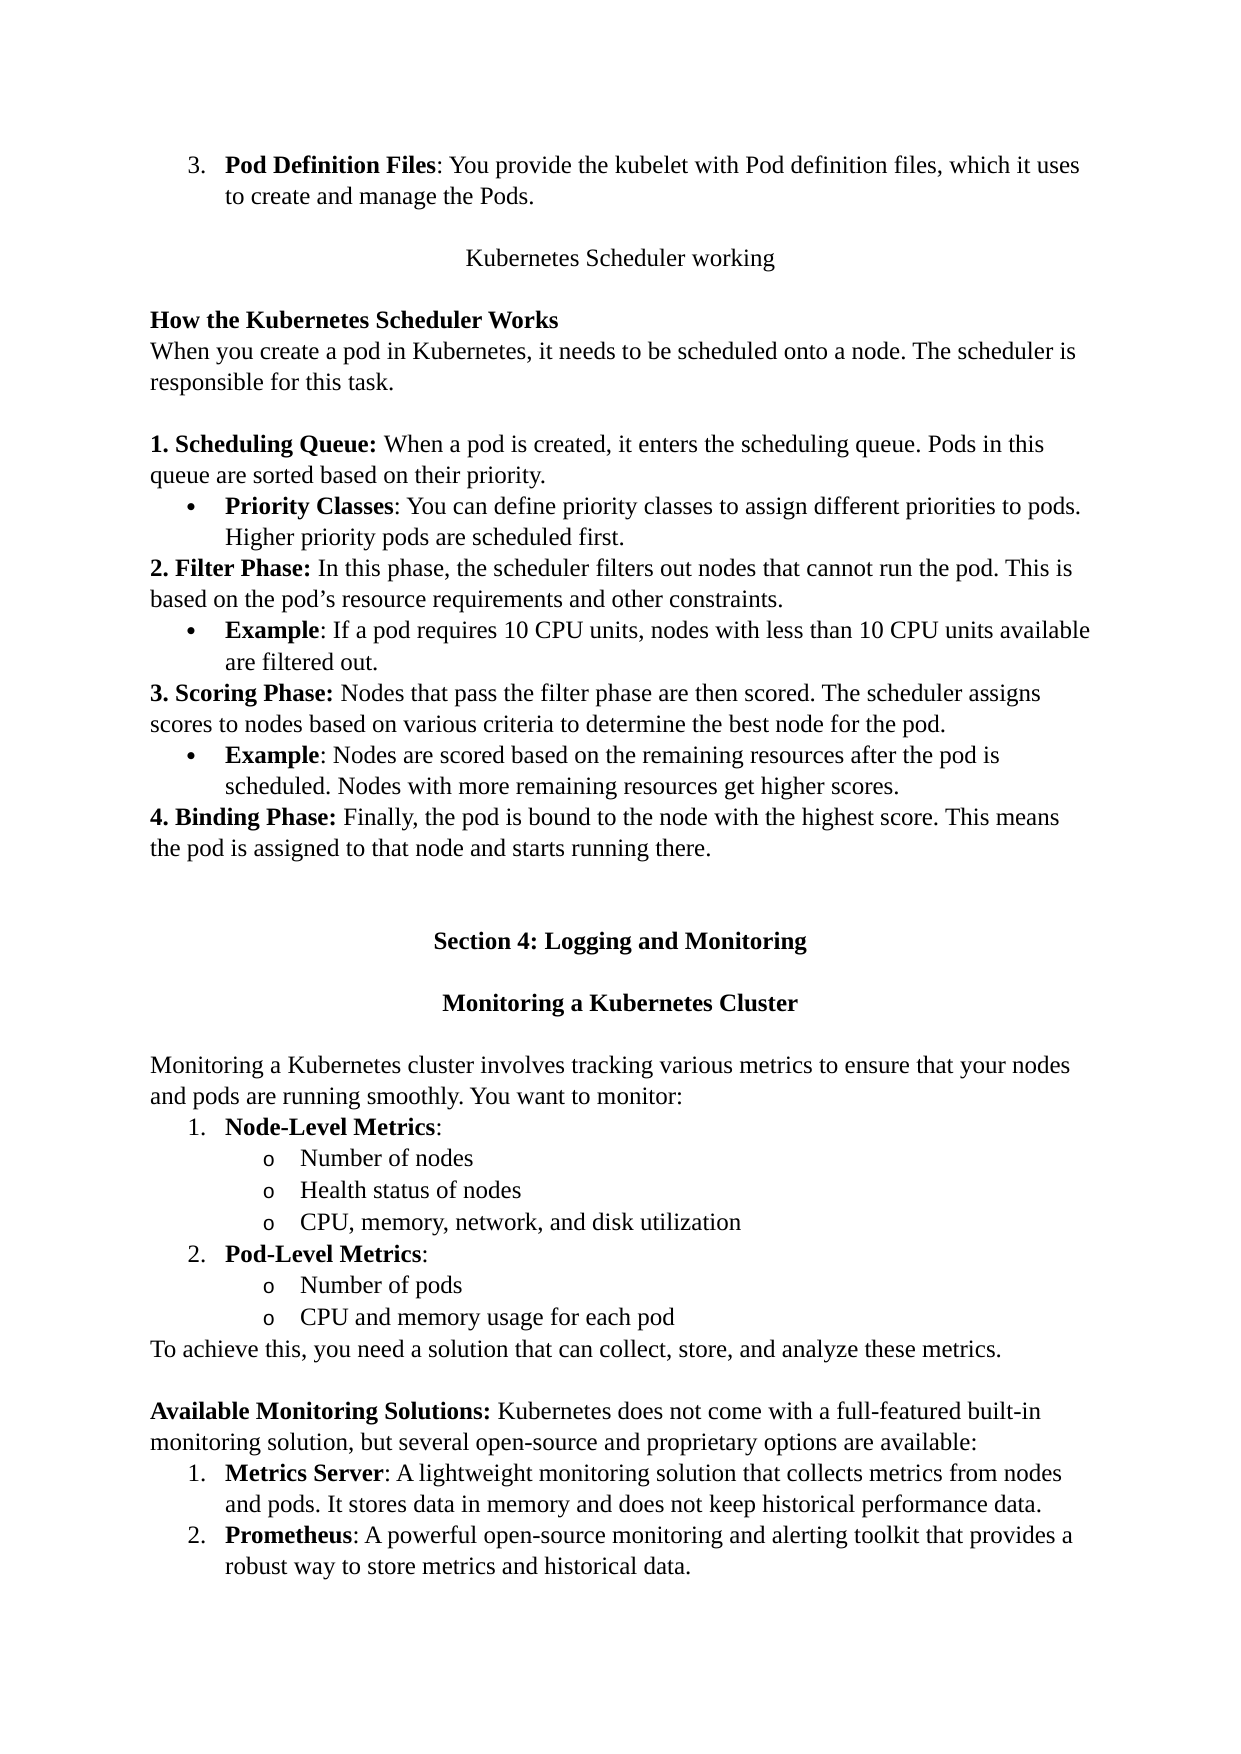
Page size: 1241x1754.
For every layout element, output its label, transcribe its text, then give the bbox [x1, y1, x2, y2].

text Section 4: Logging and Monitoring [150, 926, 1090, 955]
text 1. Scheduling Queue: When a pod is created, it enters the scheduling queue. Pods in this queue are sorted based on their priority. [150, 429, 1090, 489]
list Pod-Level Metrics: [187, 1239, 1090, 1268]
list Health status of nodes [262, 1175, 1090, 1205]
list Number of nodes [262, 1143, 1090, 1173]
list Prometheus: A powerful open-source monitoring and alerting toolkit that provides a robust way to store metrics and historical data. [187, 1520, 1090, 1580]
text 3. Scoring Phase: Nodes that pass the filter phase are then scored. The scheduler assigns scores to nodes based on various criteria to determine the best node for the pod. [150, 678, 1090, 737]
text Available Monitoring Solutions: Kubernetes does not come with a full-featured built-in monitoring solution, but several open-source and proprietary options are available: [150, 1396, 1090, 1456]
text To achieve this, you need a solution that can collect, store, and analyze these metrics. [150, 1334, 1090, 1362]
text Kubernetes Scheduler working [150, 243, 1090, 272]
text How the Kubernetes Scheduler Works [150, 305, 1090, 334]
list Example: If a pod requires 10 CPU units, nodes with less than 10 CPU units available are filtered out. [187, 616, 1090, 675]
list Priority Classes: You can define priority classes to assign different priorities to pods. Higher priority pods are scheduled first. [187, 491, 1090, 551]
text 4. Binding Phase: Finally, the pod is bound to the node with the highest score. This means the pod is assigned to that node and starts running there. [150, 802, 1090, 862]
list Number of pods [262, 1270, 1090, 1299]
list Metrics Server: A lightweight monitoring solution that collects metrics from nodes and pods. It stores data in memory and does not keep historical performance data. [187, 1458, 1090, 1518]
list Pod Definition Files: You provide the kubelet with Pod definition files, which it uses to create and manage the Pods. [187, 150, 1090, 210]
text Monitoring a Kubernetes Cluster [150, 988, 1090, 1017]
list Example: Nodes are scored based on the remaining resources after the pod is scheduled. Nodes with more remaining resources get higher scores. [187, 740, 1090, 799]
text 2. Filter Phase: In this phase, the scheduler filters out nodes that cannot run the pod. This is based on the pod’s resource requirements and other constraints. [150, 553, 1090, 613]
text When you create a pod in Kubernetes, it needs to be scheduled onto a node. The scheduler is responsible for this task. [150, 336, 1090, 396]
text Monitoring a Kubernetes cluster involves tracking various metrics to ensure that your nodes and pods are running smoothly. You want to monitor: [150, 1050, 1090, 1110]
list Node-Level Metrics: [187, 1112, 1090, 1141]
list CPU and memory usage for each pod [262, 1302, 1090, 1331]
list CPU, memory, network, and disk utilization [262, 1207, 1090, 1237]
